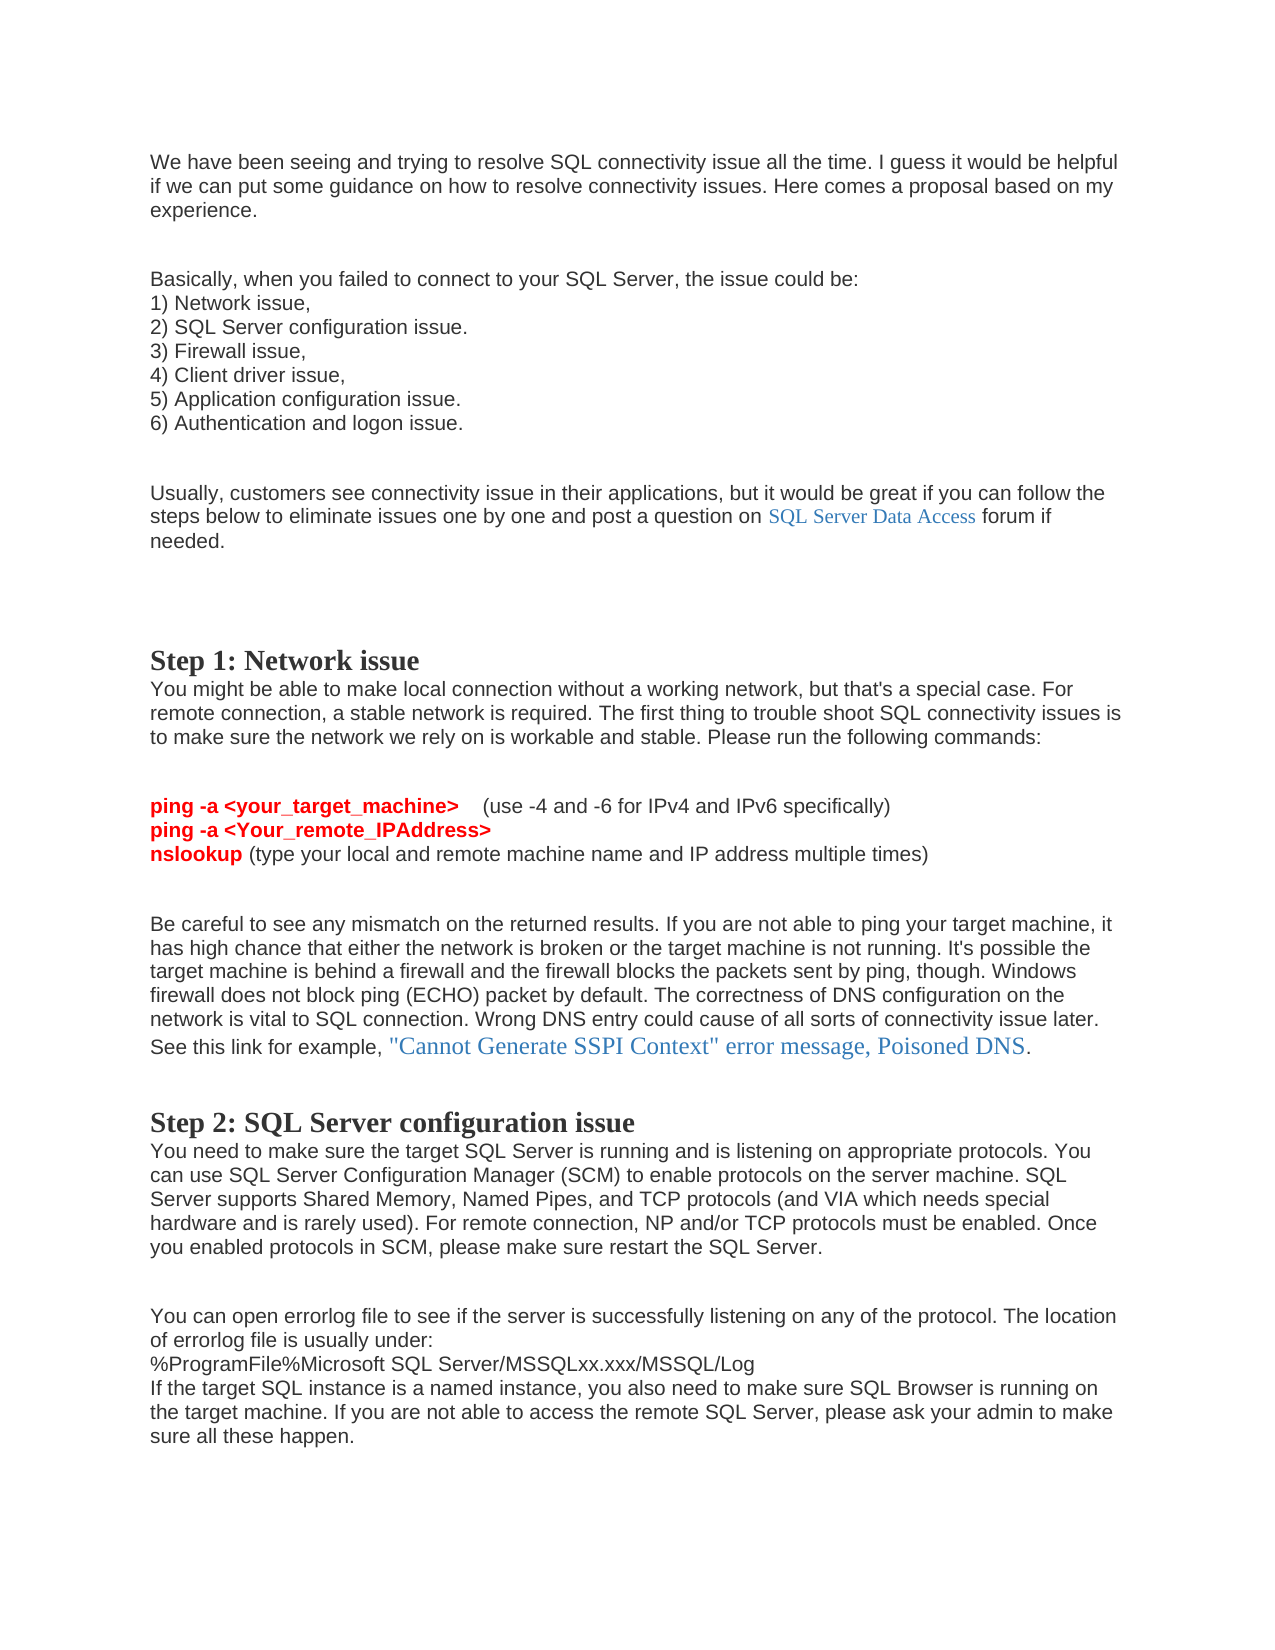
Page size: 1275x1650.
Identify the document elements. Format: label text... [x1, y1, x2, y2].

text nslookup (type your local and remote machine name and IP address multiple times) [150, 842, 1125, 866]
text 6) Authentication and logon issue. [150, 411, 1125, 435]
text Be careful to see any mismatch on the returned results. If you are not able to ping your target machine, it has high chance that either the network is broken or the target machine is not running. It's possible the target machine is behind a firewall and the firewall blocks the packets sent by ping, though. Windows firewall does not block ping (ECHO) packet by default. The correctness of DNS configuration on the network is vital to SQL connection. Wrong DNS entry could cause of all sorts of connectivity issue later. See this link for example, "Cannot Generate SSPI Context" error message, Poisoned DNS. [150, 911, 1125, 1060]
text You might be able to make local connection without a working network, but that's a special case. For remote connection, a stable network is required. The first thing to trouble shoot SQL connectivity issues is to make sure the network we rely on is workable and stable. Please run the following commands: [150, 677, 1125, 749]
text %ProgramFile%Microsoft SQL Server/MSSQLxx.xxx/MSSQL/Log [150, 1352, 1125, 1376]
text You can open errorlog file to see if the server is successfully listening on any of the protocol. The location of errorlog file is usually under: [150, 1304, 1125, 1352]
text 5) Application configuration issue. [150, 387, 1125, 411]
text If the target SQL instance is a named instance, you also need to make sure SQL Browser is running on the target machine. If you are not able to access the remote SQL Server, please ask your admin to make sure all these happen. [150, 1376, 1125, 1448]
text Basically, when you failed to connect to your SQL Server, the issue could be: [150, 267, 1125, 291]
text 2) SQL Server configuration issue. [150, 315, 1125, 339]
text 4) Client driver issue, [150, 363, 1125, 387]
text We have been seeing and trying to resolve SQL connectivity issue all the time. I guess it would be helpful if we can put some guidance on how to resolve connectivity issues. Here comes a proposal based on my experience. [150, 150, 1125, 222]
text Step 2: SQL Server configuration issue [150, 1105, 1125, 1139]
text 1) Network issue, [150, 291, 1125, 315]
text ping -a <Your_remote_IPAddress> [150, 818, 1125, 842]
text You need to make sure the target SQL Server is running and is listening on appropriate protocols. You can use SQL Server Configuration Manager (SCM) to enable protocols on the server machine. SQL Server supports Shared Memory, Named Pipes, and TCP protocols (and VIA which needs special hardware and is rarely used). For remote connection, NP and/or TCP protocols must be enabled. Once you enabled protocols in SCM, please make sure restart the SQL Server. [150, 1139, 1125, 1259]
text Usually, customers see connectivity issue in their applications, but it would be great if you can follow the steps below to eliminate issues one by one and post a question on SQL Server Data Access forum if needed. [150, 480, 1125, 552]
text ping -a <your_target_machine> (use -4 and -6 for IPv4 and IPv6 specifically) [150, 794, 1125, 818]
text 3) Firewall issue, [150, 339, 1125, 363]
text Step 1: Network issue [150, 643, 1125, 677]
